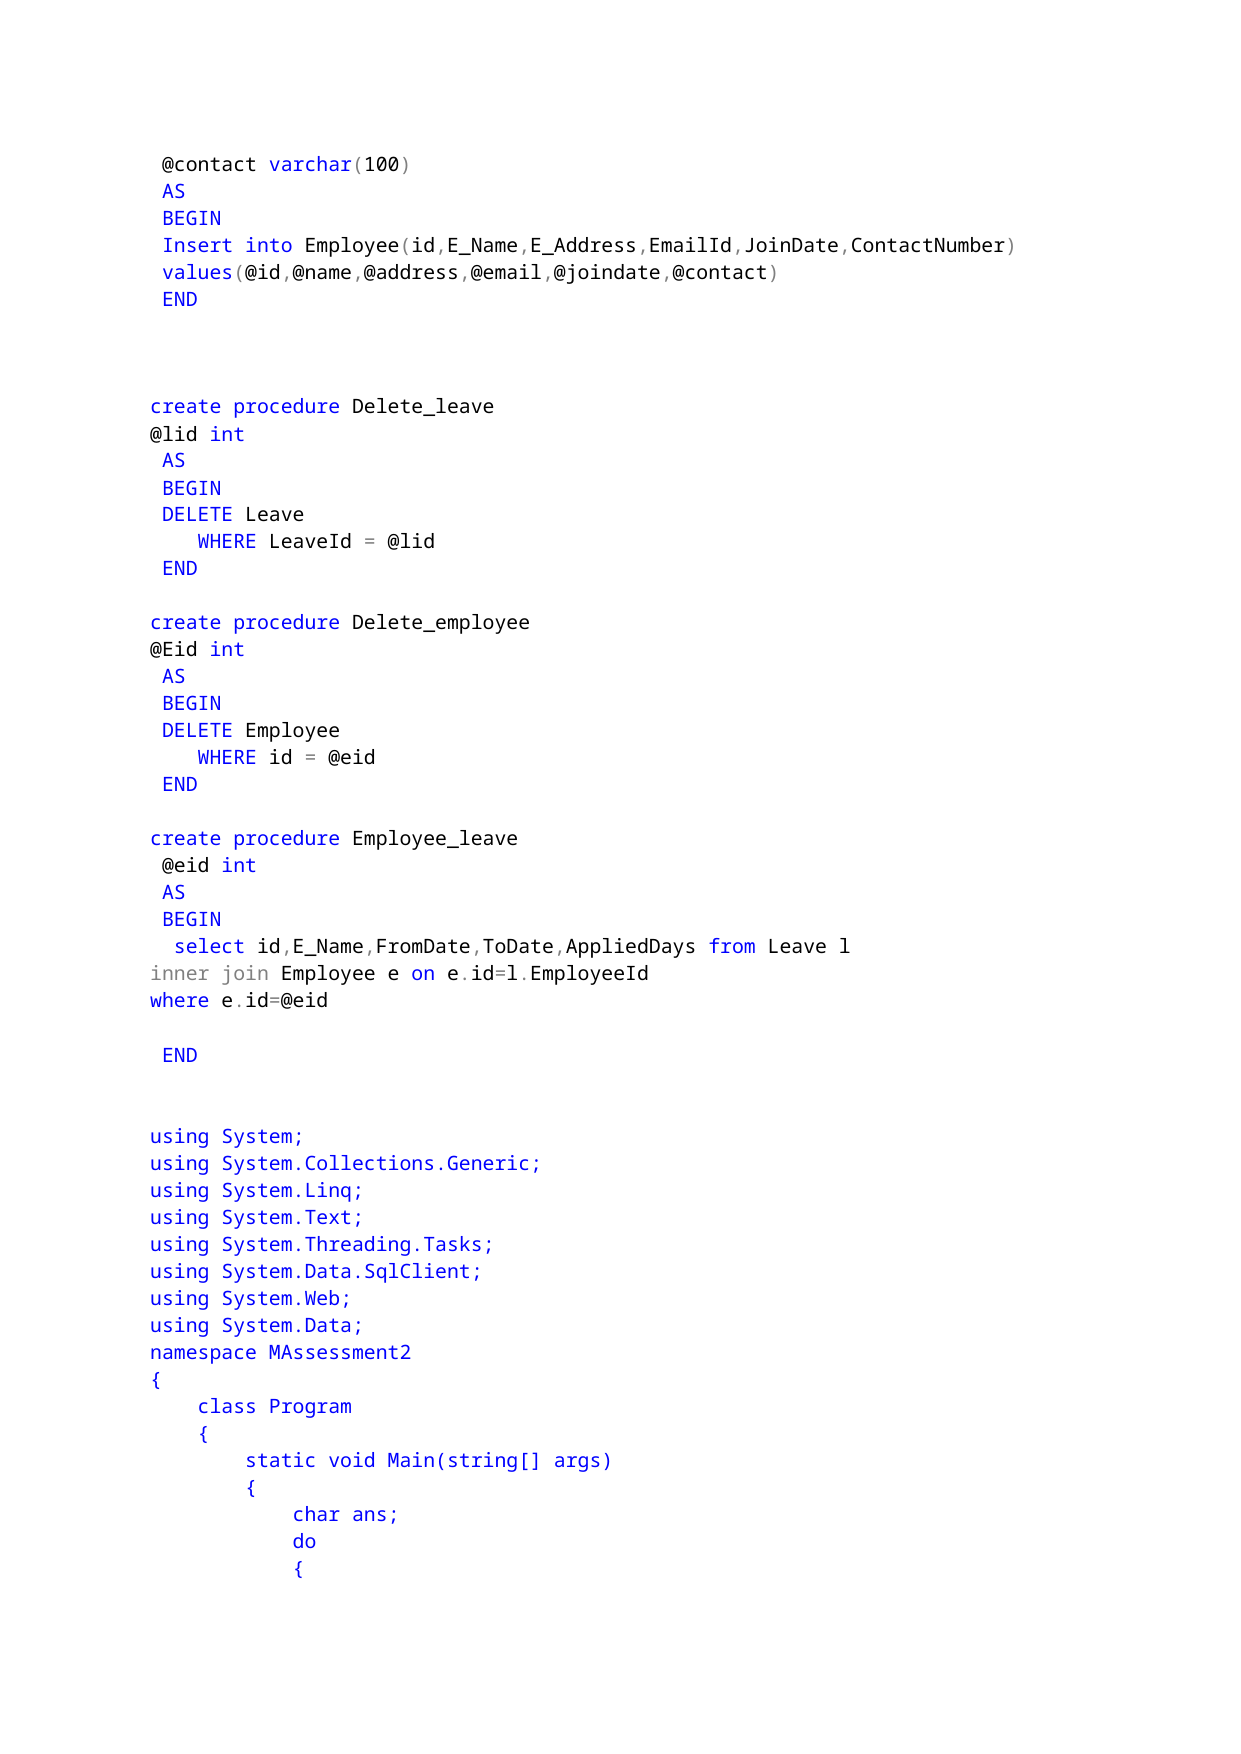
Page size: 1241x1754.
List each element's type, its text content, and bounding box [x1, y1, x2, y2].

text do [150, 1527, 1090, 1554]
text values(@id,@name,@address,@email,@joindate,@contact) [150, 258, 1090, 285]
text static void Main(string[] args) [150, 1446, 1090, 1473]
text WHERE LeaveId = @lid [150, 528, 1090, 555]
text using System.Collections.Generic; [150, 1149, 1090, 1176]
text AS [150, 177, 1090, 204]
text using System.Linq; [150, 1176, 1090, 1203]
text @contact varchar(100) [150, 150, 1090, 177]
text using System; [150, 1122, 1090, 1149]
text namespace MAssessment2 [150, 1338, 1090, 1365]
text AS [150, 878, 1090, 905]
text using System.Threading.Tasks; [150, 1230, 1090, 1257]
text BEGIN [150, 689, 1090, 717]
text create procedure Employee_leave [150, 824, 1090, 851]
text @Eid int [150, 636, 1090, 663]
text { [150, 1365, 1090, 1392]
text END [150, 1041, 1090, 1068]
text END [150, 771, 1090, 797]
text WHERE id = @eid [150, 743, 1090, 771]
text inner join Employee e on e.id=l.EmployeeId [150, 959, 1090, 986]
text using System.Text; [150, 1203, 1090, 1230]
text BEGIN [150, 905, 1090, 932]
text AS [150, 663, 1090, 689]
text { [150, 1473, 1090, 1500]
text END [150, 555, 1090, 582]
text create procedure Delete_leave [150, 393, 1090, 420]
text select id,E_Name,FromDate,ToDate,AppliedDays from Leave l [150, 932, 1090, 959]
text @eid int [150, 851, 1090, 878]
text AS [150, 447, 1090, 474]
text class Program [150, 1392, 1090, 1419]
text { [150, 1419, 1090, 1446]
text END [150, 285, 1090, 312]
text where e.id=@eid [150, 986, 1090, 1013]
text char ans; [150, 1500, 1090, 1527]
text Insert into Employee(id,E_Name,E_Address,EmailId,JoinDate,ContactNumber) [150, 231, 1090, 258]
text @lid int [150, 420, 1090, 447]
text using System.Data; [150, 1311, 1090, 1338]
text using System.Web; [150, 1284, 1090, 1311]
text DELETE Leave [150, 501, 1090, 528]
text DELETE Employee [150, 717, 1090, 743]
text BEGIN [150, 474, 1090, 501]
text using System.Data.SqlClient; [150, 1257, 1090, 1284]
text create procedure Delete_employee [150, 609, 1090, 636]
text BEGIN [150, 204, 1090, 231]
text { [150, 1554, 1090, 1581]
